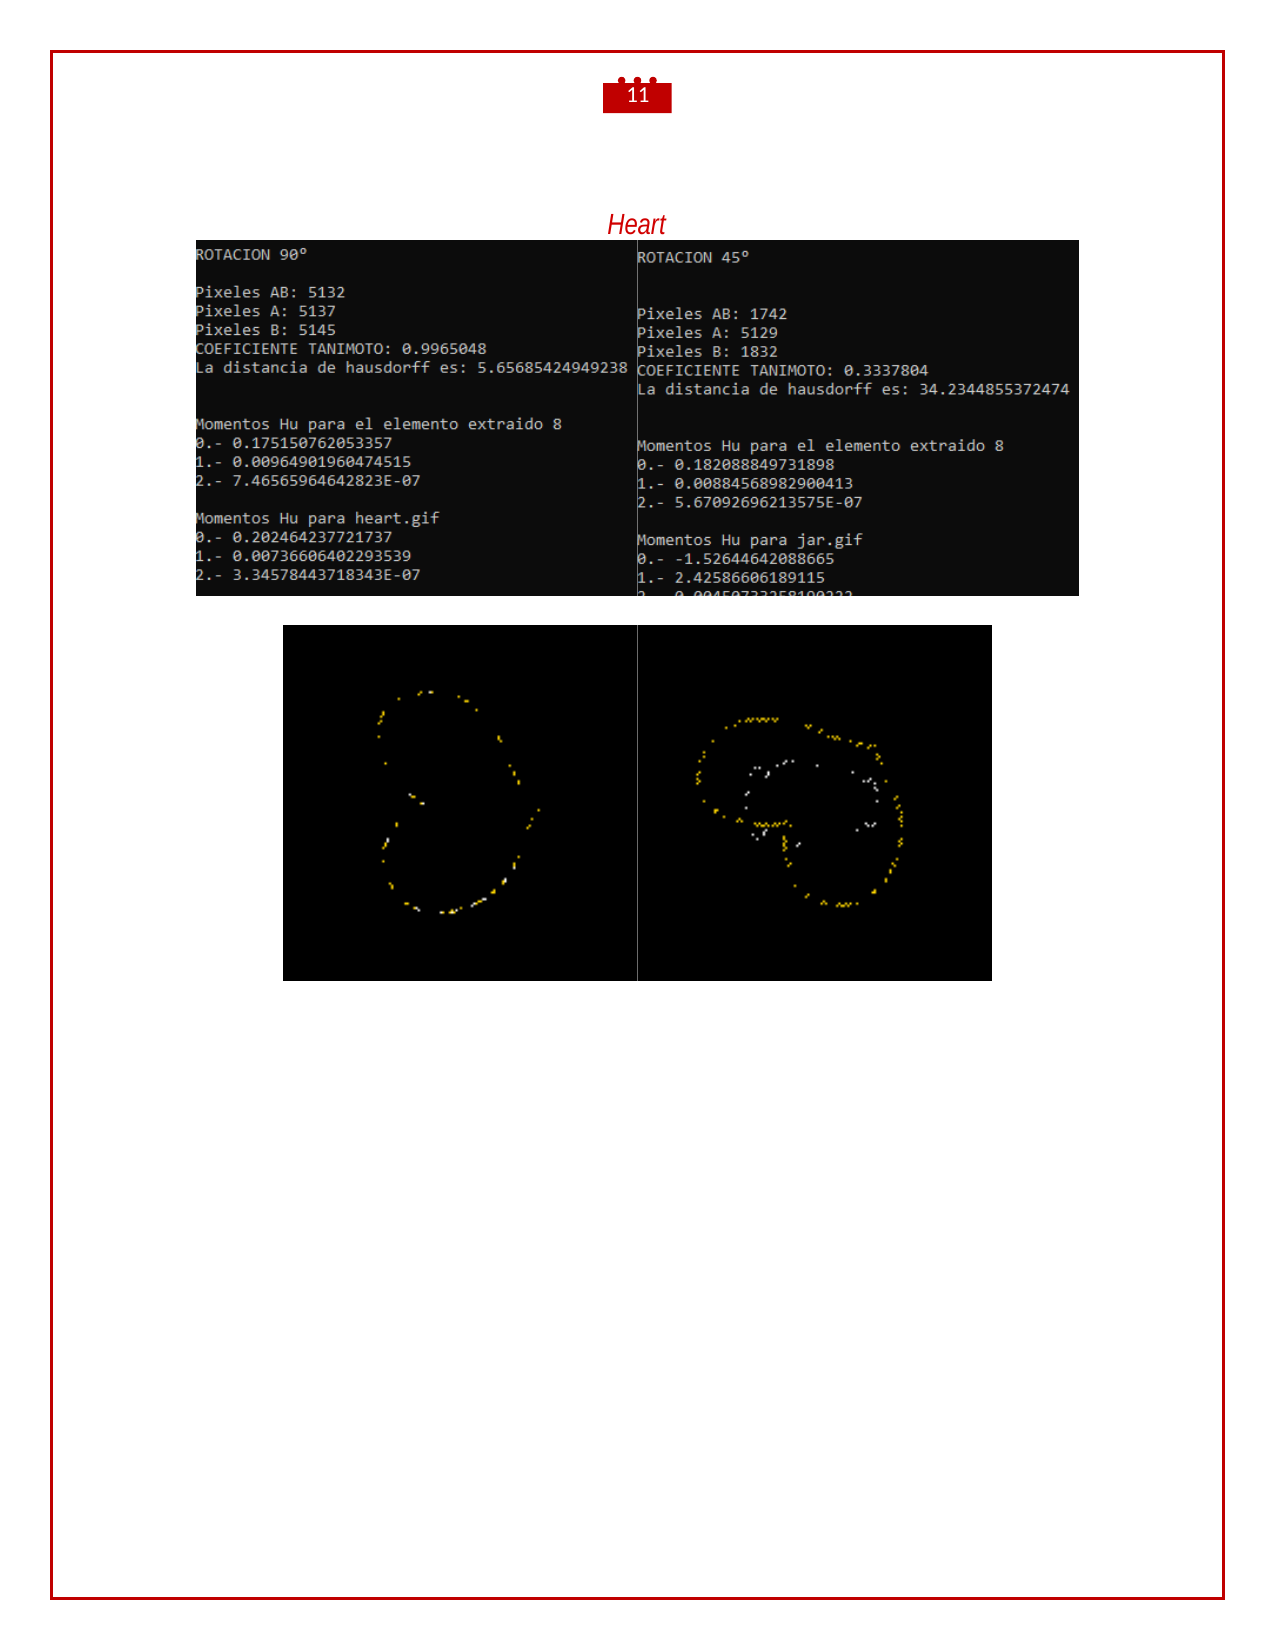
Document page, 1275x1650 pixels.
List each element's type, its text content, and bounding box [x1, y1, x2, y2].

subtitle Heart [177, 207, 1098, 241]
picture [196, 240, 1079, 596]
picture [283, 625, 992, 981]
